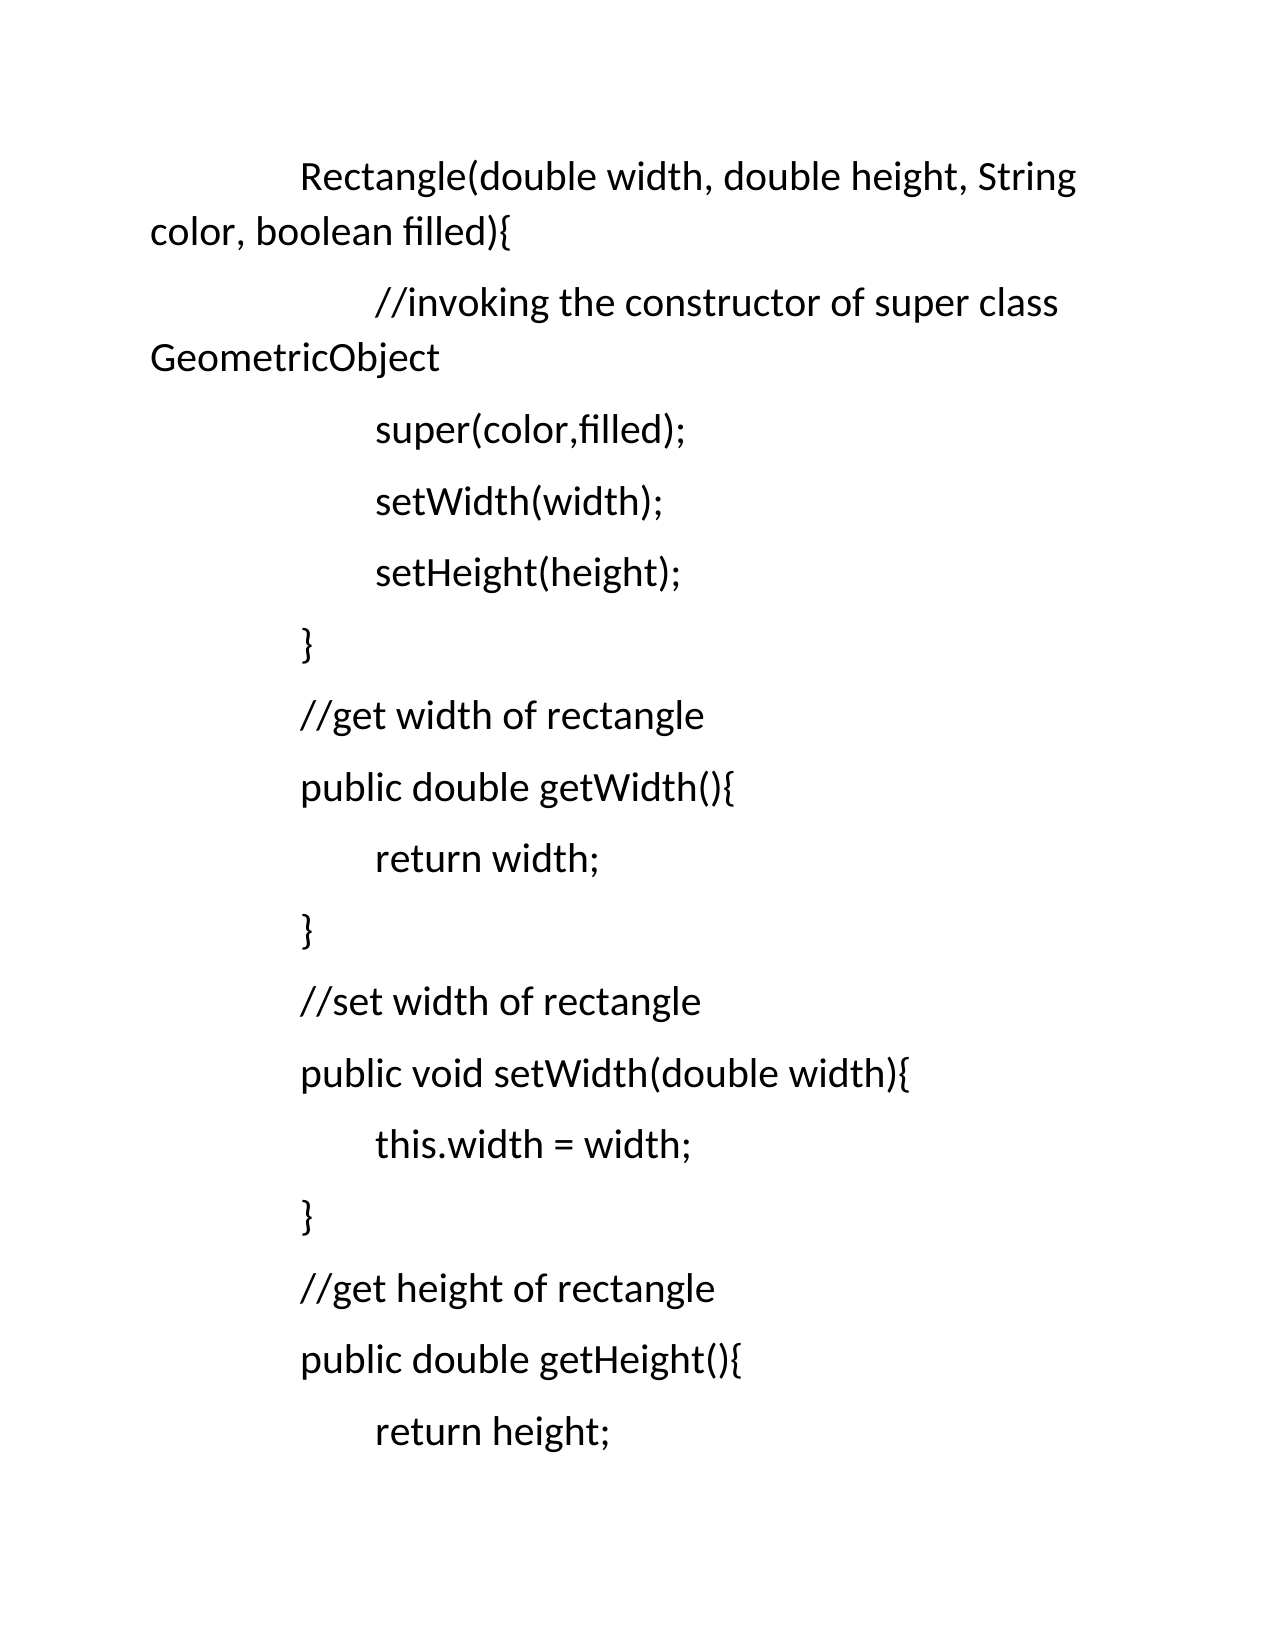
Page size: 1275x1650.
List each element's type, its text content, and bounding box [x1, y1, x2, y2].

text return width; [150, 832, 1125, 883]
text } [150, 904, 1125, 955]
text setHeight(height); [150, 546, 1125, 597]
text super(color,filled); [150, 403, 1125, 454]
text Rectangle(double width, double height, String color, boolean filled){ [150, 150, 1125, 256]
text } [150, 618, 1125, 668]
text } [150, 1190, 1125, 1241]
text public double getWidth(){ [150, 761, 1125, 812]
text //invoking the constructor of super class GeometricObject [150, 276, 1125, 382]
text //set width of rectangle [150, 975, 1125, 1026]
text return height; [150, 1405, 1125, 1456]
text setWidth(width); [150, 474, 1125, 525]
text public void setWidth(double width){ [150, 1047, 1125, 1098]
text //get height of rectangle [150, 1262, 1125, 1312]
text this.width = width; [150, 1118, 1125, 1169]
text //get width of rectangle [150, 689, 1125, 740]
text public double getHeight(){ [150, 1333, 1125, 1384]
